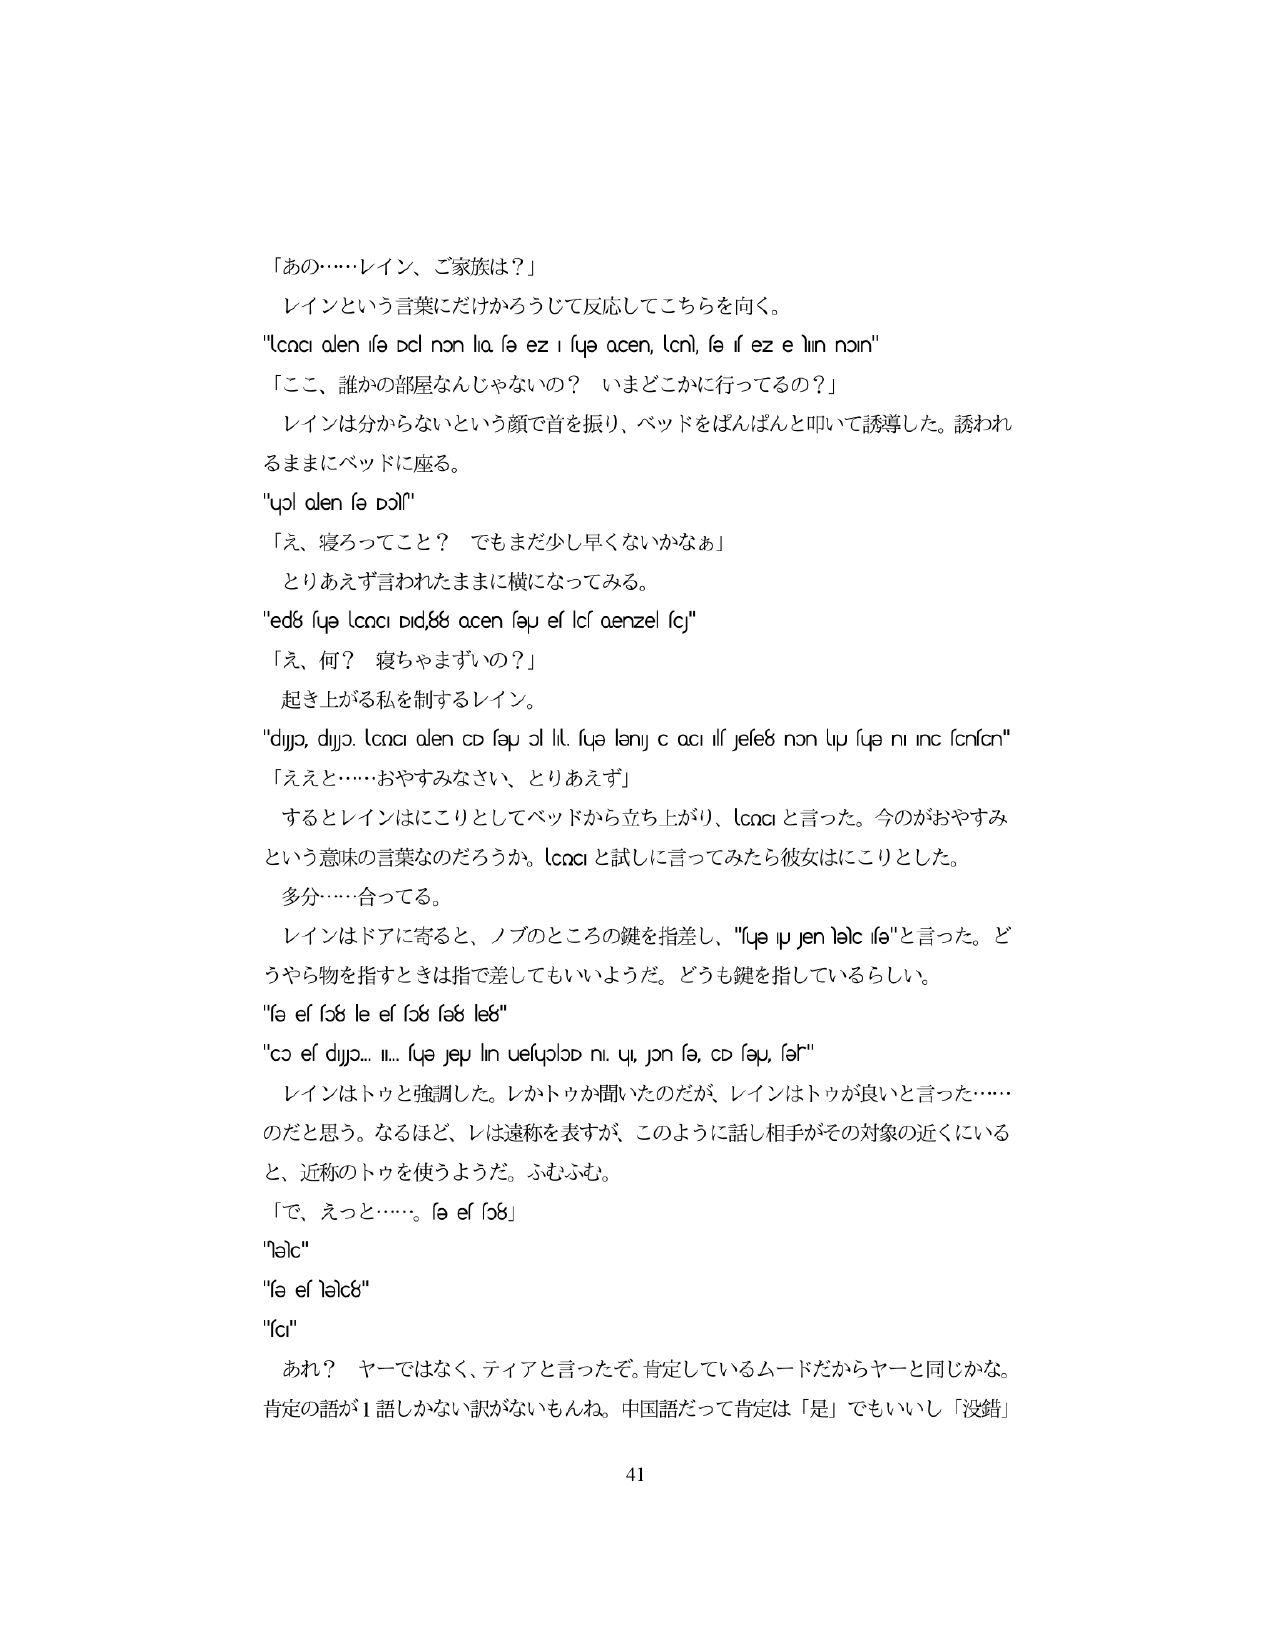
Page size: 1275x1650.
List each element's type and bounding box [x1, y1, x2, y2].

picture [150, 150, 1121, 1501]
